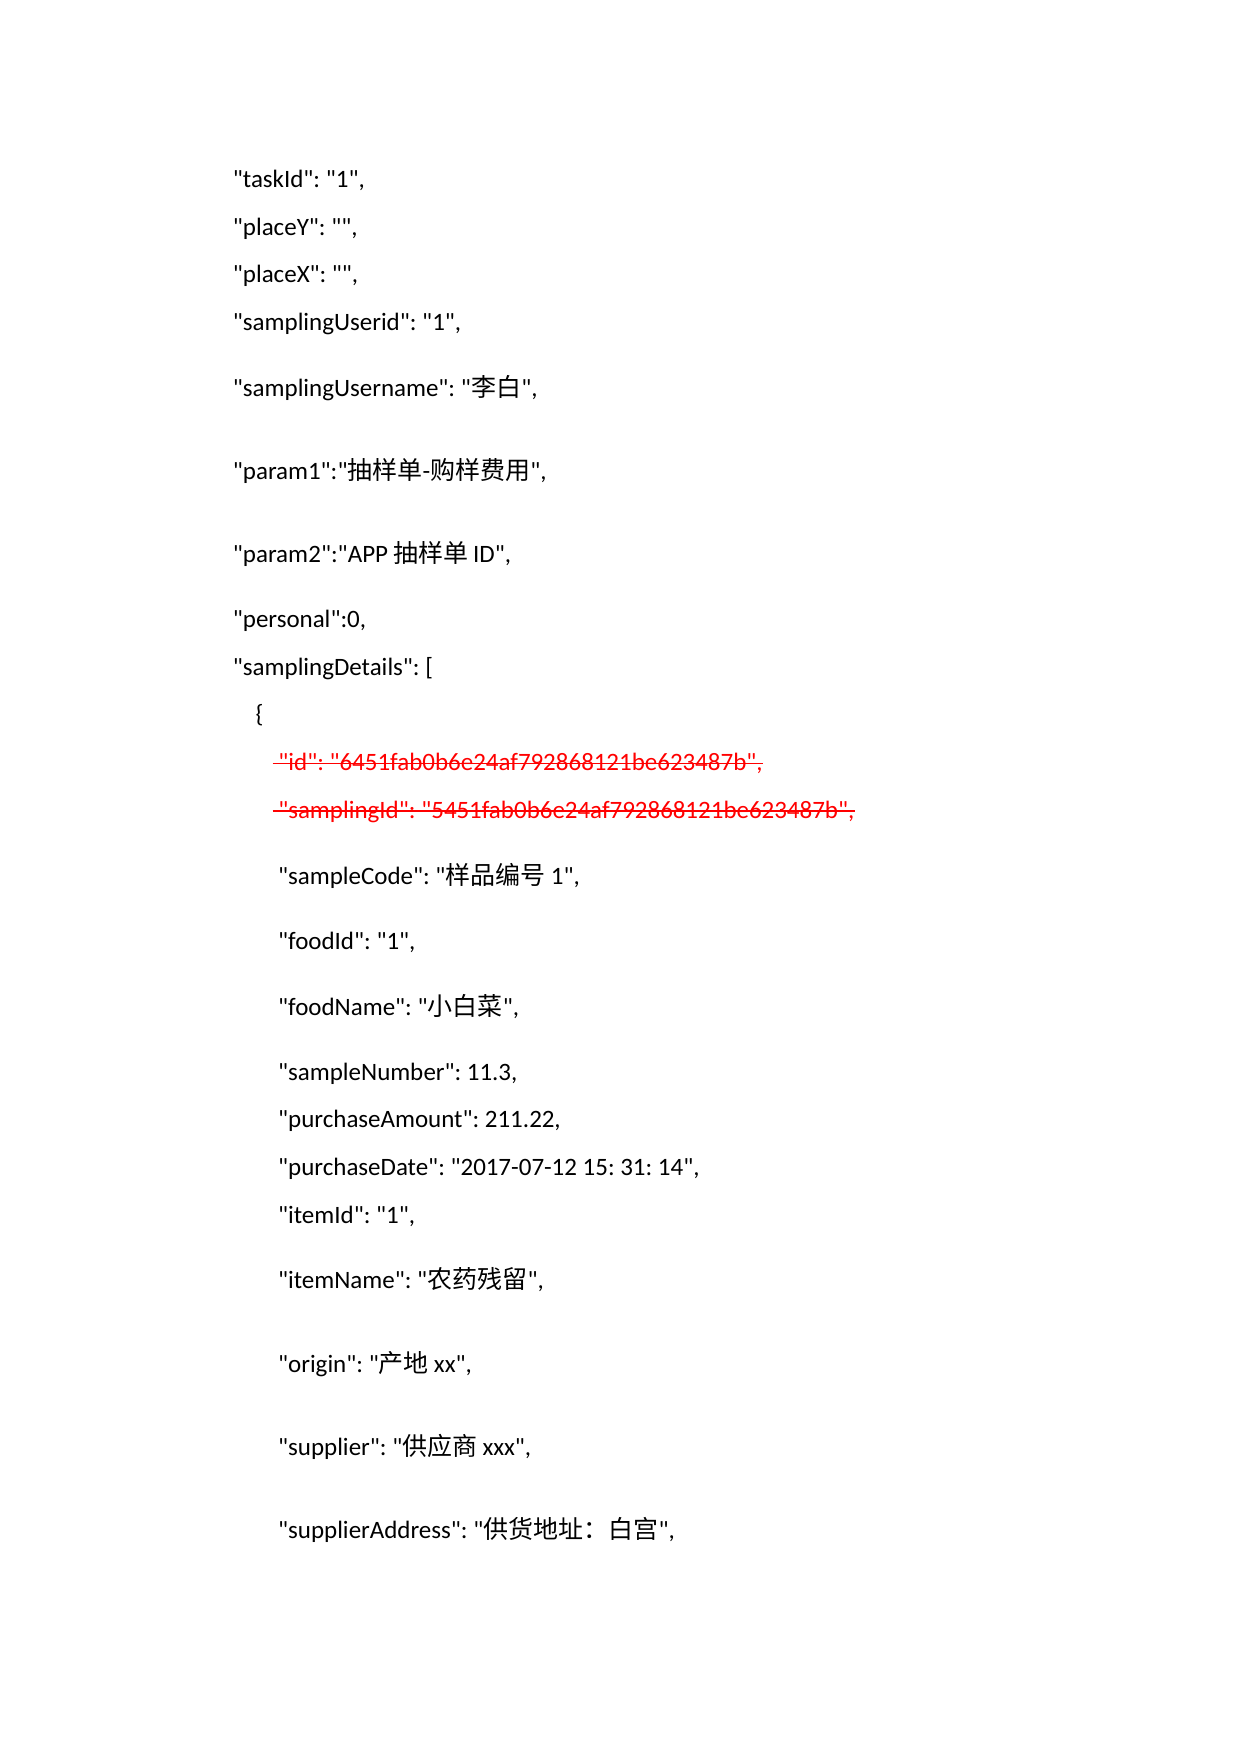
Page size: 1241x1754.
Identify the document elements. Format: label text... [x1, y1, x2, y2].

text "supplierAddress": "供货地址：白宫", [187, 1495, 1053, 1560]
text "sampleNumber": 11.3, [187, 1055, 1053, 1087]
text "foodName": "小白菜", [187, 972, 1053, 1037]
text "supplier": "供应商xxx", [187, 1412, 1053, 1477]
text "taskId": "1", [187, 162, 1053, 194]
text "samplingUserid": "1", [187, 305, 1053, 338]
text "samplingUsername": "李白", [187, 353, 1053, 418]
text "placeX": "", [187, 257, 1053, 290]
text "id": "6451fab0b6e24af792868121be623487b", [187, 745, 1053, 778]
text "foodId": "1", [187, 924, 1053, 956]
text "personal":0, [187, 602, 1053, 635]
text "samplingDetails": [ [187, 650, 1053, 682]
text "itemName": "农药残留", [187, 1246, 1053, 1311]
text "origin": "产地xx", [187, 1329, 1053, 1394]
text "purchaseDate": "2017-07-12 15: 31: 14", [187, 1150, 1053, 1183]
text "sampleCode": "样品编号1", [187, 841, 1053, 906]
text "samplingId": "5451fab0b6e24af792868121be623487b", [187, 793, 1053, 826]
text "purchaseAmount": 211.22, [187, 1102, 1053, 1135]
text { [187, 698, 1053, 730]
text "placeY": "", [187, 210, 1053, 242]
text "param2":"APP抽样单ID", [187, 519, 1053, 584]
text "param1":"抽样单-购样费用", [187, 436, 1053, 501]
text "itemId": "1", [187, 1198, 1053, 1230]
